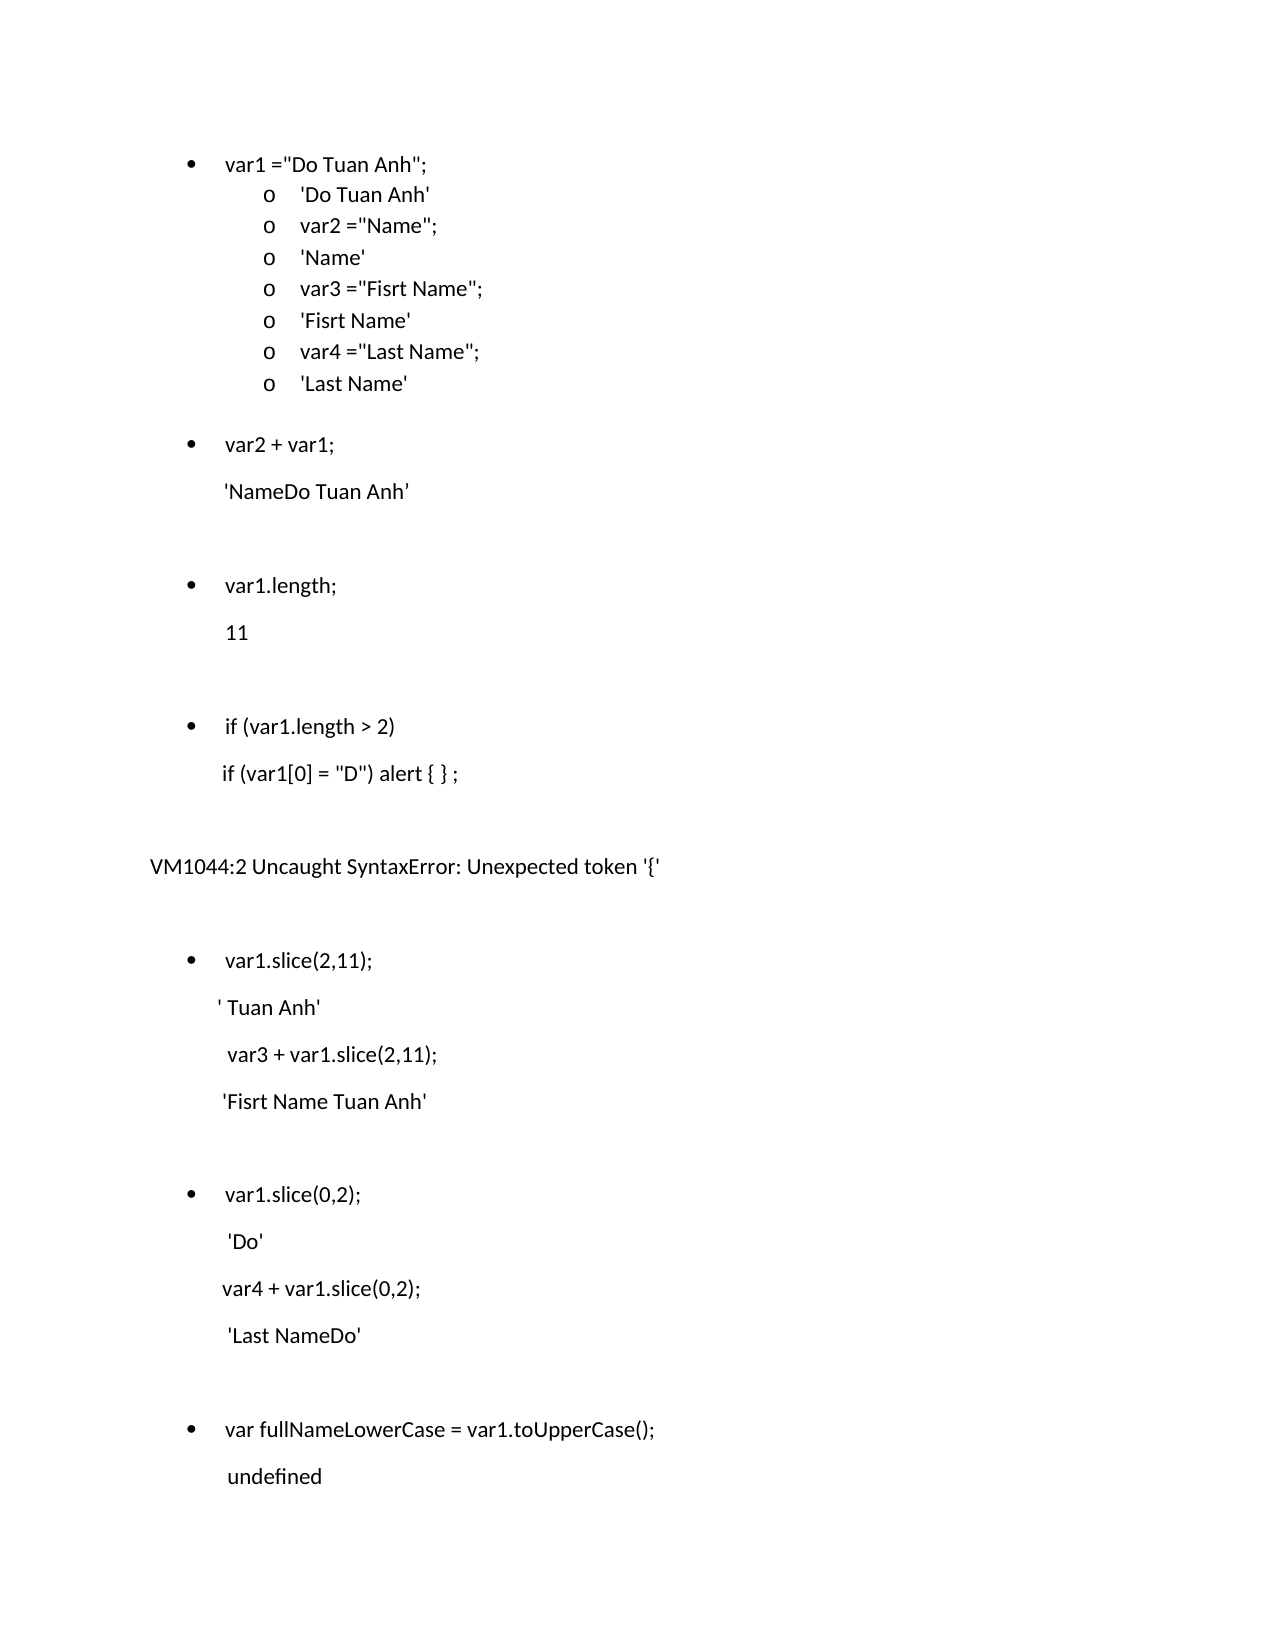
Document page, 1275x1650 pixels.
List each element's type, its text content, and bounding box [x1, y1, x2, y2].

list var1.length; [187, 571, 1125, 599]
text ' Tuan Anh' [150, 993, 1125, 1021]
text undefined [150, 1462, 1125, 1490]
list var fullNameLowerCase = var1.toUpperCase(); [187, 1415, 1125, 1443]
list var1 ="Do Tuan Anh"; [187, 150, 1125, 178]
text 11 [225, 618, 1125, 646]
text 'Do' [150, 1227, 1125, 1256]
list 'Last Name' [262, 369, 1125, 398]
list var2 ="Name"; [262, 212, 1125, 241]
list 'Fisrt Name' [262, 306, 1125, 335]
list if (var1.length > 2) [187, 712, 1125, 740]
list var2 + var1; [187, 431, 1125, 459]
text var3 + var1.slice(2,11); [150, 1040, 1125, 1068]
list var4 ="Last Name"; [262, 337, 1125, 367]
text var4 + var1.slice(0,2); [150, 1274, 1125, 1302]
text 'Fisrt Name Tuan Anh' [150, 1087, 1125, 1115]
list 'Name' [262, 243, 1125, 272]
list var1.slice(2,11); [187, 946, 1125, 974]
text if (var1[0] = "D") alert { } ; [150, 759, 1125, 787]
text 'NameDo Tuan Anh’ [187, 477, 1125, 506]
list var1.slice(0,2); [187, 1181, 1125, 1209]
list 'Do Tuan Anh' [262, 180, 1125, 209]
list var3 ="Fisrt Name"; [262, 274, 1125, 304]
text VM1044:2 Uncaught SyntaxError: Unexpected token '{' [150, 852, 1125, 881]
text 'Last NameDo' [150, 1321, 1125, 1349]
